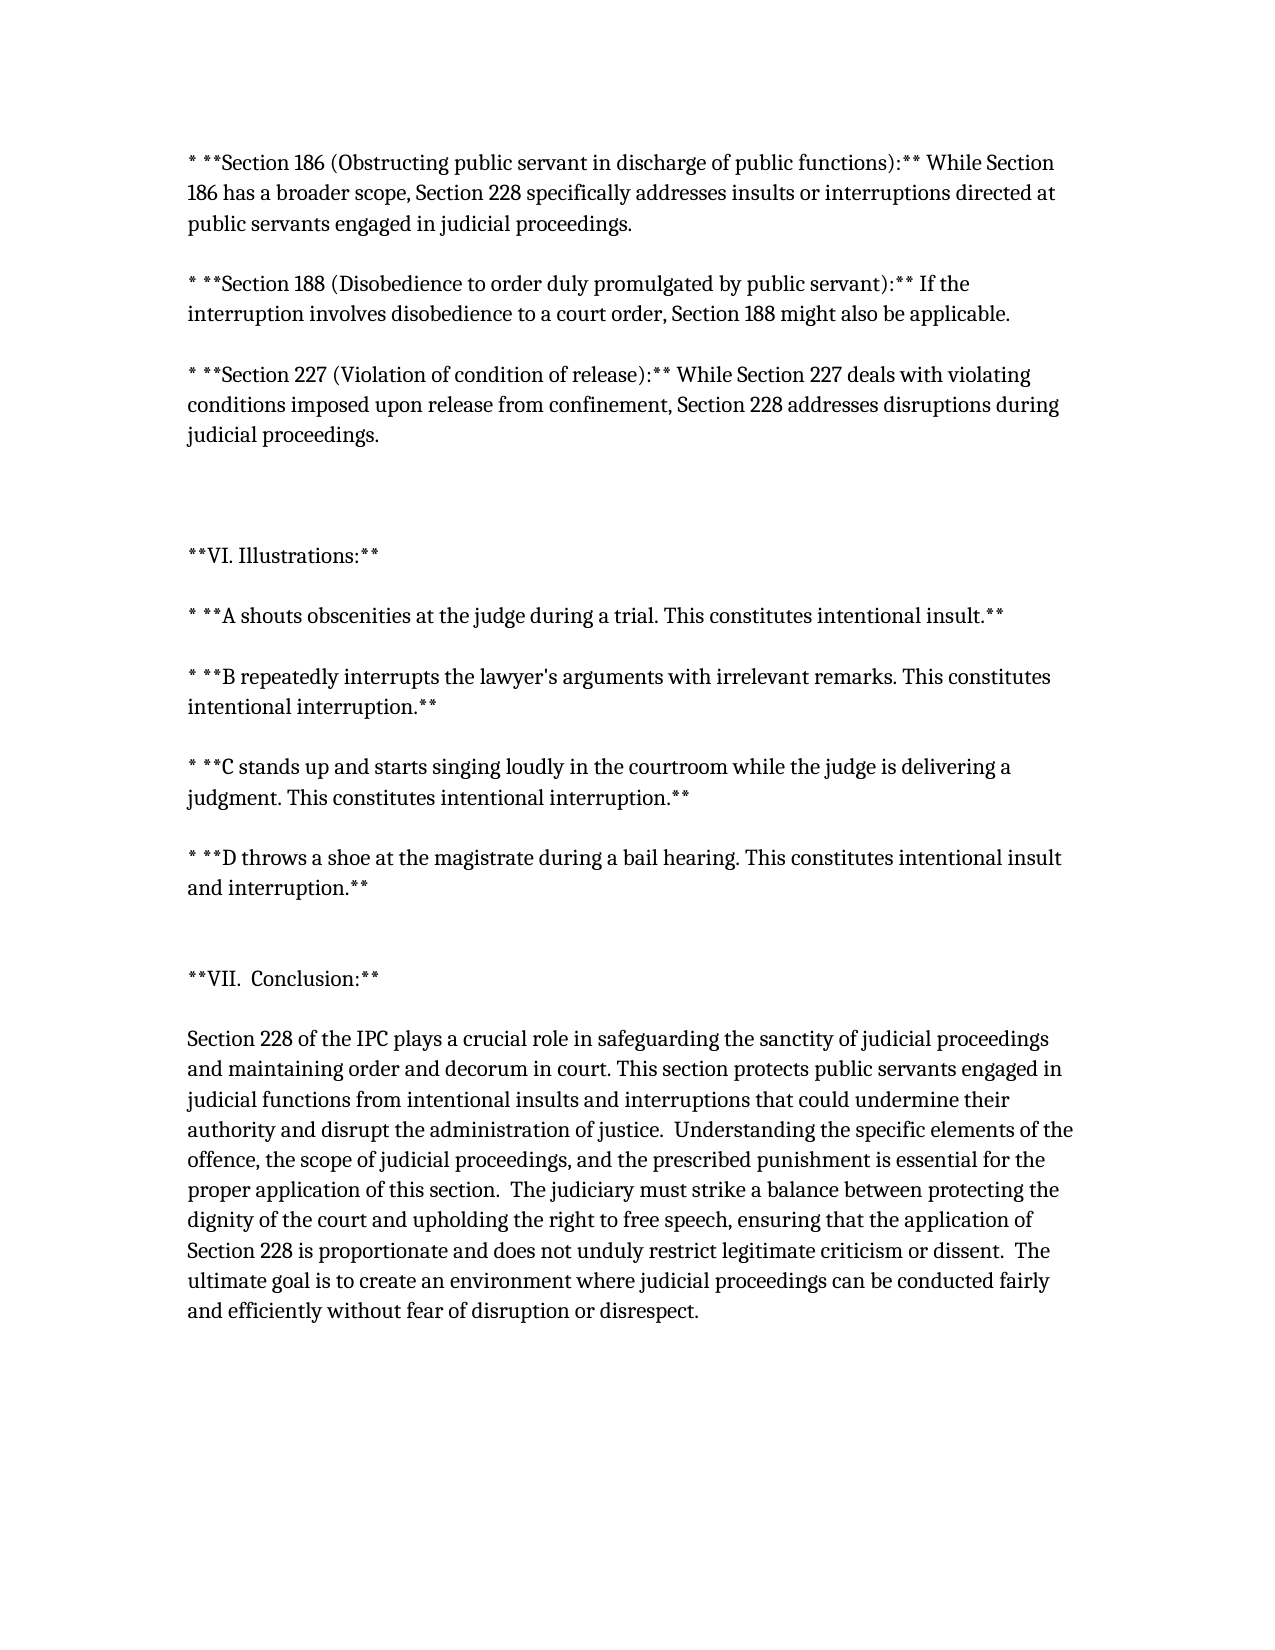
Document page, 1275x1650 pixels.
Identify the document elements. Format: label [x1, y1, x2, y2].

text [187, 150, 1087, 1354]
